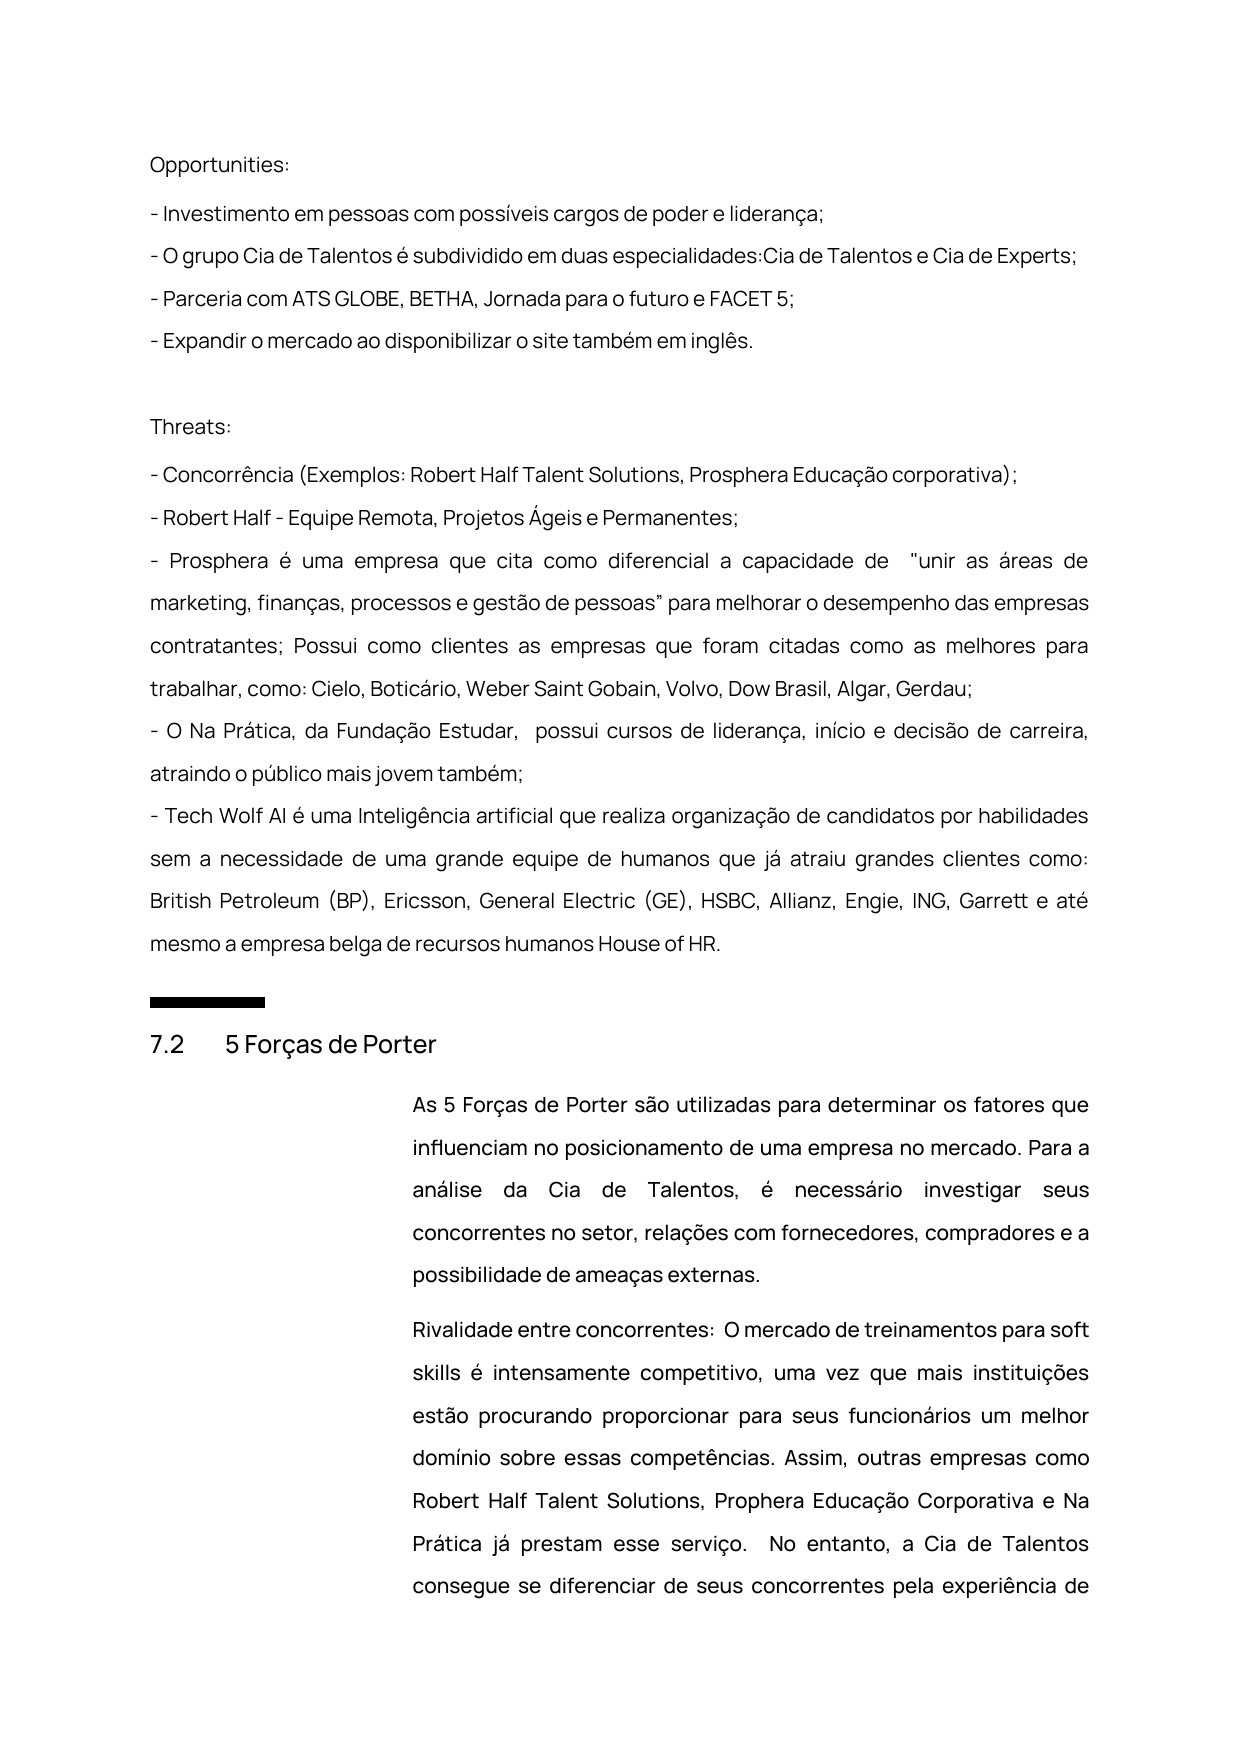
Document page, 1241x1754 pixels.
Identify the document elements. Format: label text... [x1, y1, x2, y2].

text - Tech Wolf AI é uma Inteligência artificial que realiza organização de candidatos por habilidades sem a necessidade de uma grande equipe de humanos que já atraiu grandes clientes como: British Petroleum (BP), Ericsson, General Electric (GE), HSBC, Allianz, Engie, ING, Garrett e até mesmo a empresa belga de recursos humanos House of HR. [150, 802, 1090, 958]
list 5 Forças de Porter [150, 1026, 1090, 1061]
text - Robert Half - Equipe Remota, Projetos Ágeis e Permanentes; [150, 503, 1090, 532]
text - O Na Prática, da Fundação Estudar, possui cursos de liderança, início e decisão de carreira, atraindo o público mais jovem também; [150, 716, 1090, 787]
text - Prosphera é uma empresa que cita como diferencial a capacidade de "unir as áreas de marketing, finanças, processos e gestão de pessoas” para melhorar o desempenho das empresas contratantes; Possui como clientes as empresas que foram citadas como as melhores para trabalhar, como: Cielo, Boticário, Weber Saint Gobain, Volvo, Dow Brasil, Algar, Gerdau; [150, 546, 1090, 702]
text - Investimento em pessoas com possíveis cargos de poder e liderança; [150, 199, 1090, 227]
title Opportunities: [150, 150, 1090, 178]
text - O grupo Cia de Talentos é subdividido em duas especialidades:Cia de Talentos e Cia de Experts; [150, 241, 1090, 270]
title Threats: [150, 412, 1090, 440]
text - Expandir o mercado ao disponibilizar o site também em inglês. [150, 327, 1090, 355]
text As 5 Forças de Porter são utilizadas para determinar os fatores que influenciam no posicionamento de uma empresa no mercado. Para a análise da Cia de Talentos, é necessário investigar seus concorrentes no setor, relações com fornecedores, compradores e a possibilidade de ameaças externas. [412, 1090, 1090, 1289]
text - Parceria com ATS GLOBE, BETHA, Jornada para o futuro e FACET 5; [150, 284, 1090, 312]
text - Concorrência (Exemplos: Robert Half Talent Solutions, Prosphera Educação corporativa); [150, 461, 1090, 489]
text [412, 1316, 1090, 1600]
